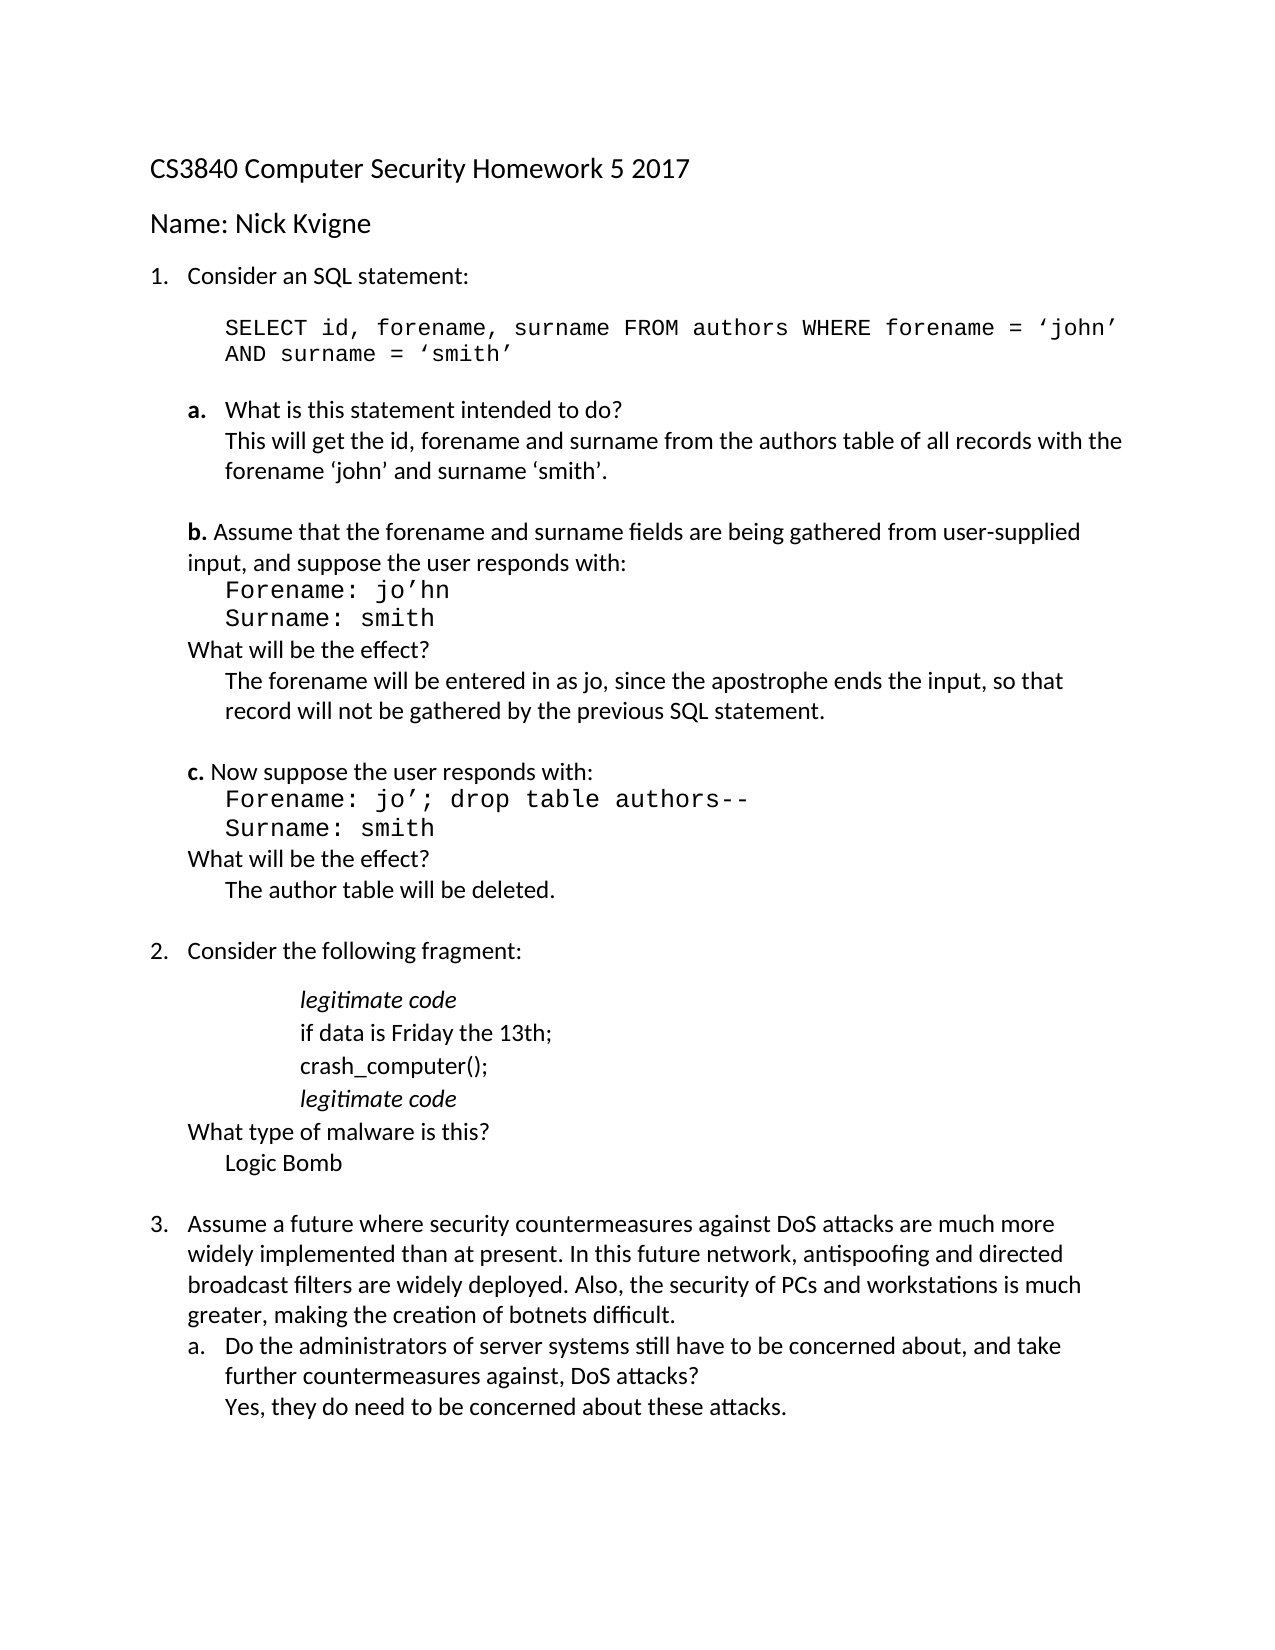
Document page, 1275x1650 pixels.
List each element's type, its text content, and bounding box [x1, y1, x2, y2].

text Logic Bomb [225, 1147, 1125, 1177]
text b. Assume that the forename and surname fields are being gathered from user-supplied input, and suppose the user responds with: [187, 517, 1125, 578]
text legitimate code [300, 1083, 1125, 1114]
list Yes, they do need to be concerned about these attacks. [225, 1391, 1125, 1422]
text crash_computer(); [300, 1051, 1125, 1081]
text CS3840 Computer Security Homework 5 2017 [150, 150, 1125, 186]
text Name: Nick Kvigne [150, 205, 1125, 241]
list Consider an SQL statement: [150, 260, 1125, 291]
text c. Now suppose the user responds with: [187, 756, 1125, 787]
text legitimate code [300, 985, 1125, 1015]
text What will be the effect? [187, 843, 1125, 874]
list Assume a future where security countermeasures against DoS attacks are much more widely implemented than at present. In this future network, antispoofing and directed broadcast filters are widely deployed. Also, the security of PCs and workstations is much greater, making the creation of botnets difficult. [150, 1208, 1125, 1330]
text The author table will be deleted. [225, 874, 1125, 904]
list What is this statement intended to do? [187, 394, 1125, 425]
list This will get the id, forename and surname from the authors table of all records with the forename ‘john’ and surname ‘smith’. [225, 425, 1125, 486]
text SELECT id, forename, surname FROM authors WHERE forename = ‘john’ AND surname = ‘smith’ [225, 317, 1125, 368]
text Forename: jo’; drop table authors-- [225, 787, 1125, 815]
list Do the administrators of server systems still have to be concerned about, and take further countermeasures against, DoS attacks? [187, 1330, 1125, 1391]
text The forename will be entered in as jo, since the apostrophe ends the input, so that record will not be gathered by the previous SQL statement. [225, 665, 1125, 726]
list Consider the following fragment: [150, 935, 1125, 966]
text What type of malware is this? [187, 1116, 1125, 1147]
text What will be the effect? [187, 634, 1125, 665]
text Surname: smith [225, 606, 1125, 634]
text Forename: jo’hn [225, 578, 1125, 606]
text if data is Friday the 13th; [300, 1018, 1125, 1048]
text Surname: smith [225, 815, 1125, 843]
